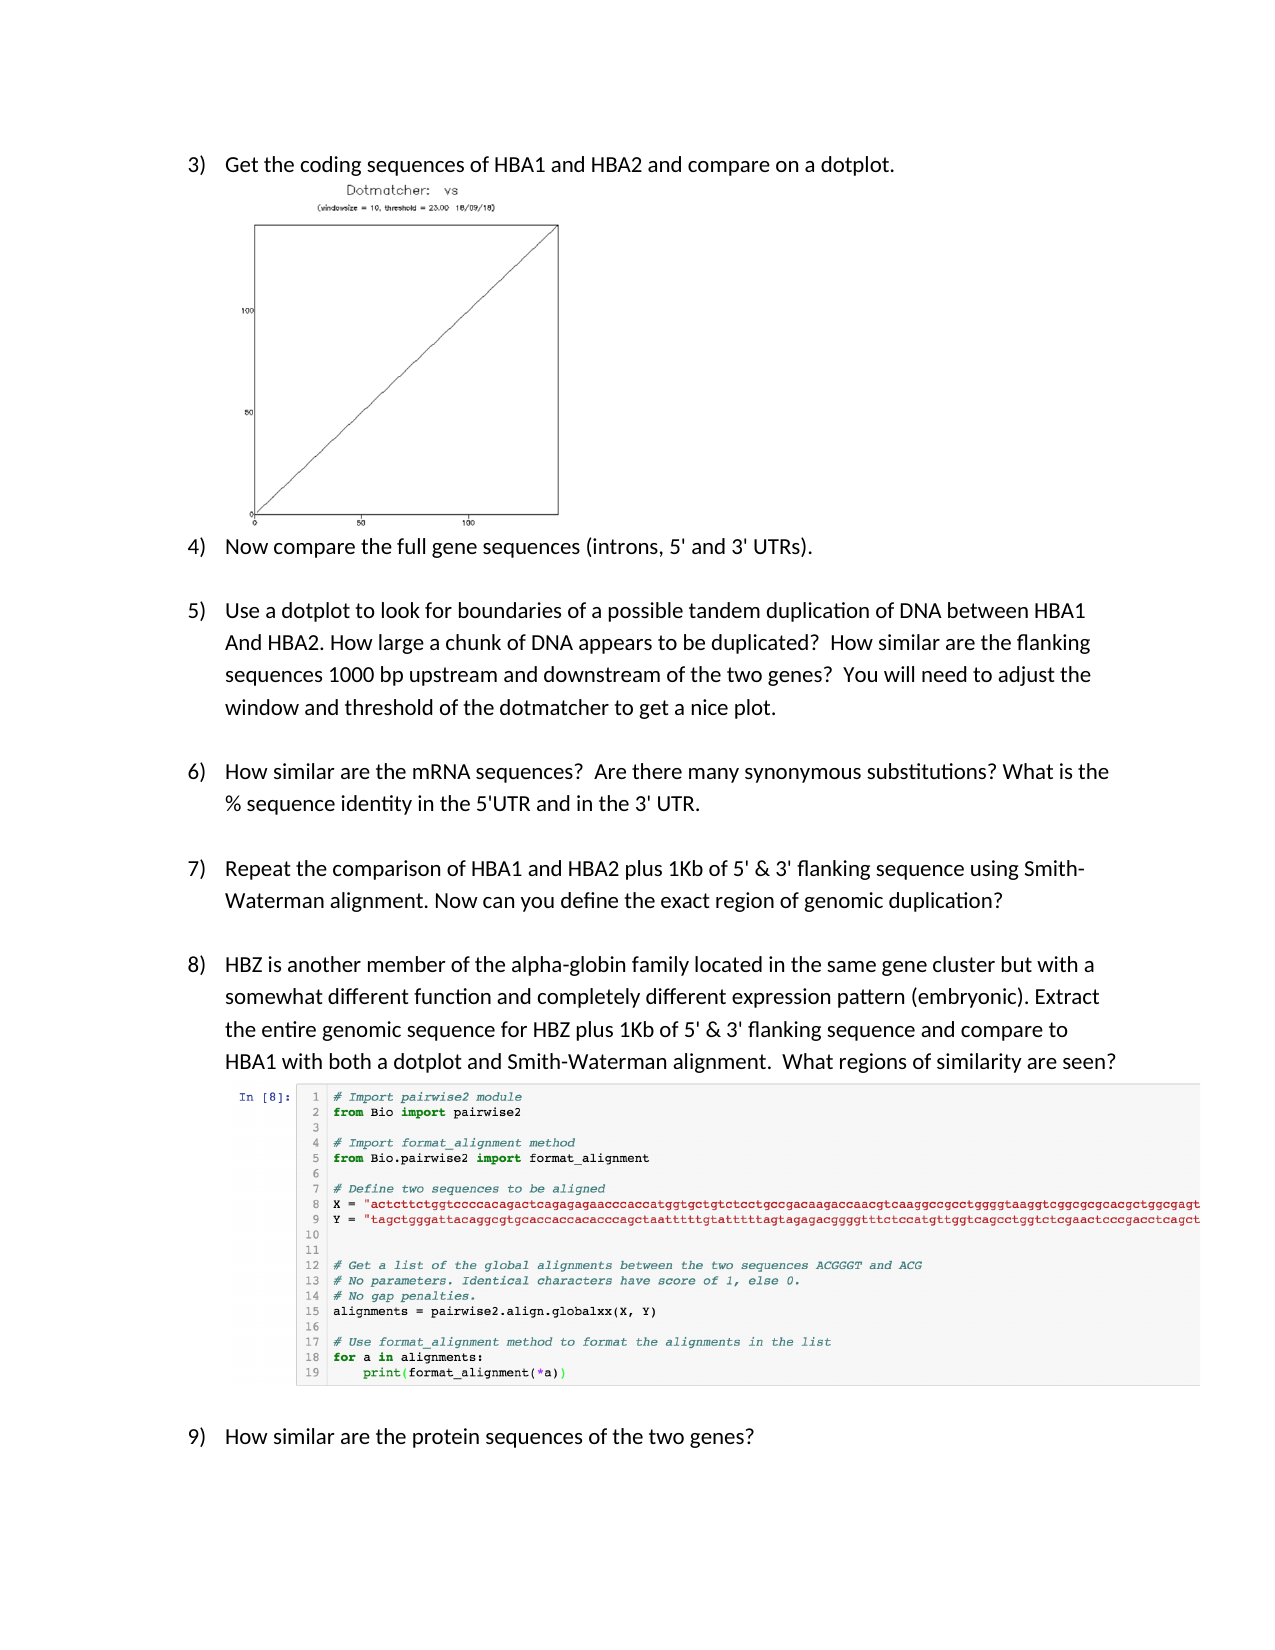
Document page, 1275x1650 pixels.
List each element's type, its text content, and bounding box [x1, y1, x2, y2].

list Now compare the full gene sequences (introns, 5' and 3' UTRs). [187, 532, 1125, 560]
list HBZ is another member of the alpha-globin family located in the same gene cluster but with a somewhat different function and completely different expression pattern (embryonic). Extract the entire genomic sequence for HBZ plus 1Kb of 5' & 3' flanking sequence and compare to HBA1 with both a dotplot and Smith-Waterman alignment. What regions of similarity are seen? [187, 950, 1125, 1075]
picture [225, 1079, 1200, 1386]
list How similar are the protein sequences of the two genes? [187, 1422, 1125, 1450]
list Repeat the comparison of HBA1 and HBA2 plus 1Kb of 5' & 3' flanking sequence using Smith-Waterman alignment. Now can you define the exact region of genomic duplication? [187, 854, 1125, 914]
picture [225, 182, 588, 528]
list How similar are the mRNA sequences? Are there many synonymous substitutions? What is the % sequence identity in the 5'UTR and in the 3' UTR. [187, 757, 1125, 849]
list Use a dotplot to look for boundaries of a possible tandem duplication of DNA between HBA1 And HBA2. How large a chunk of DNA appears to be duplicated? How similar are the flanking sequences 1000 bp upstream and downstream of the two genes? You will need to adjust the window and threshold of the dotmatcher to get a nice plot. [187, 596, 1125, 753]
